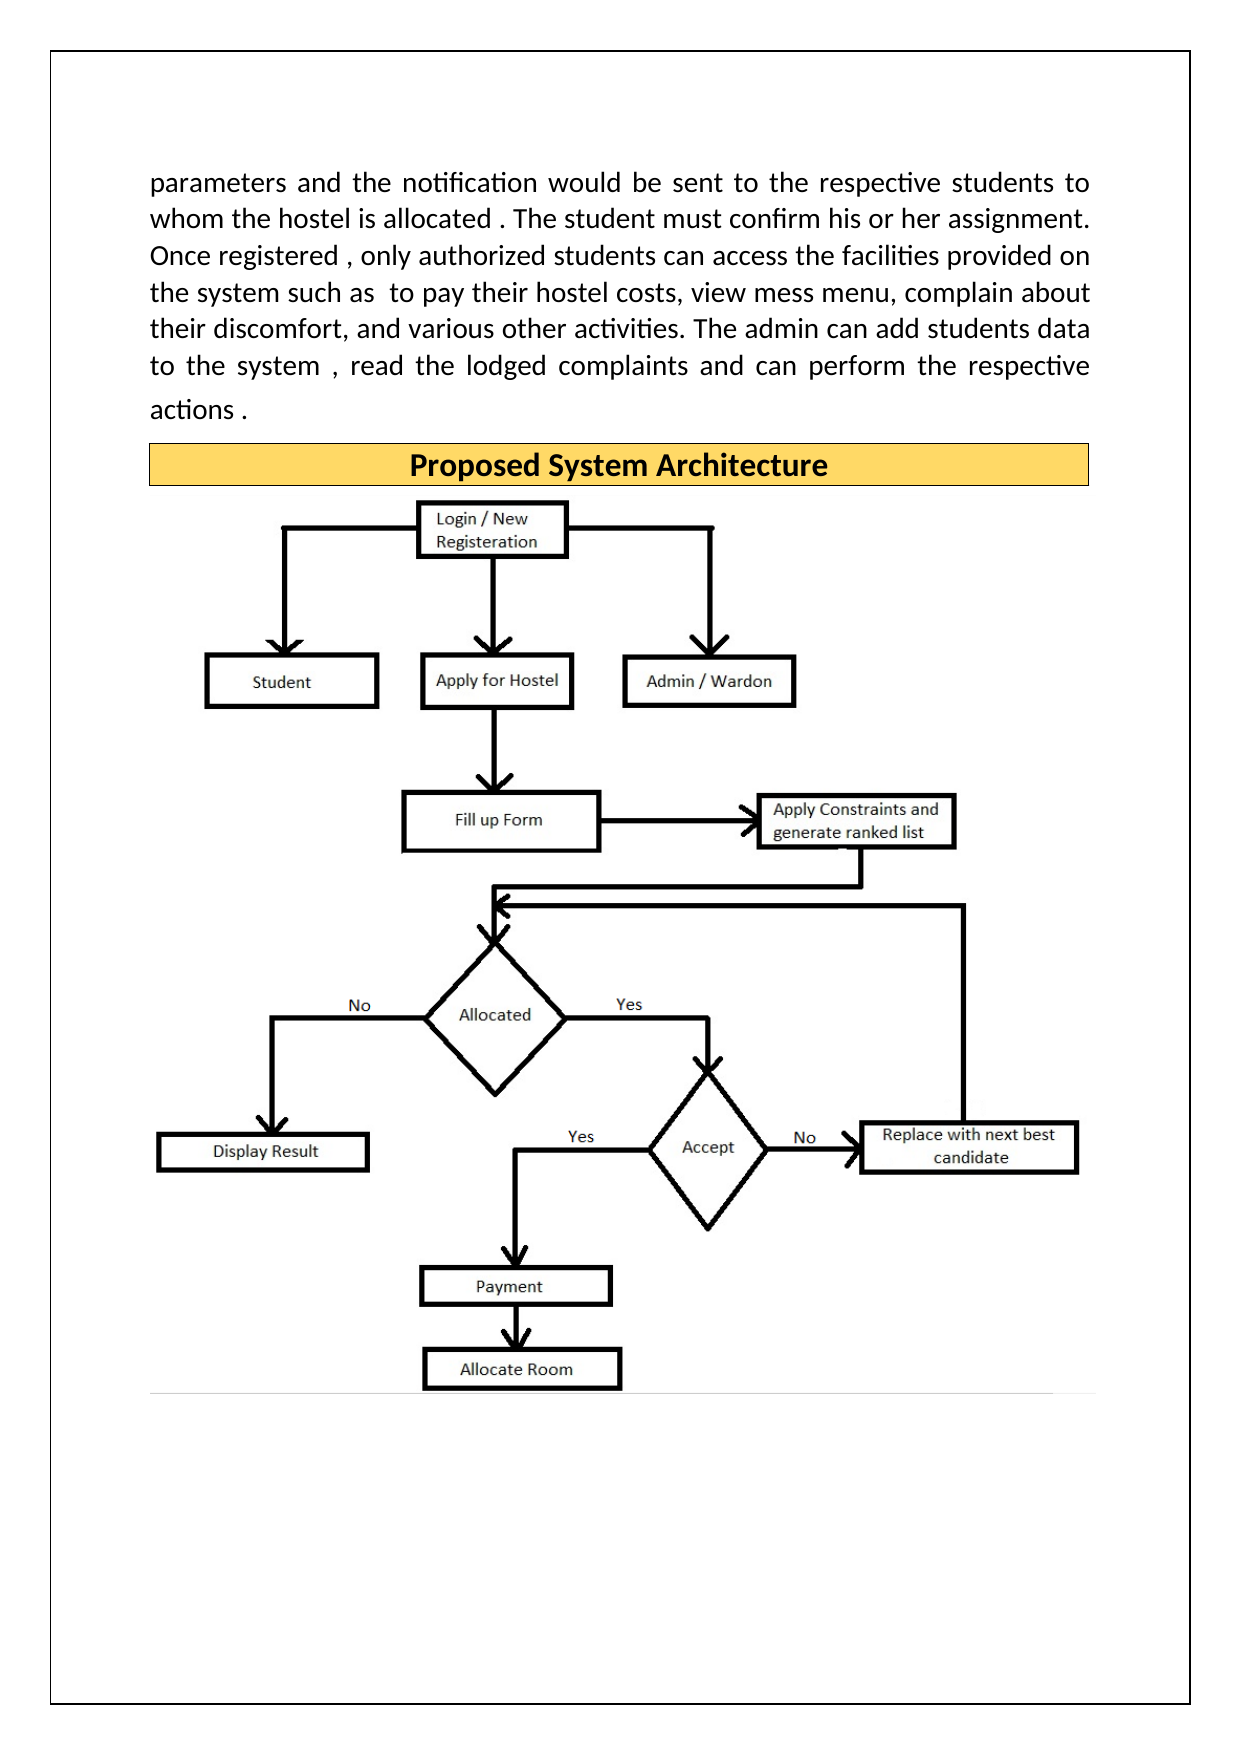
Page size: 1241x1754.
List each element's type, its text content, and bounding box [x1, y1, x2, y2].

subtitle Proposed System Architecture [150, 444, 1088, 485]
picture [150, 495, 1096, 1394]
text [148, 164, 1092, 429]
